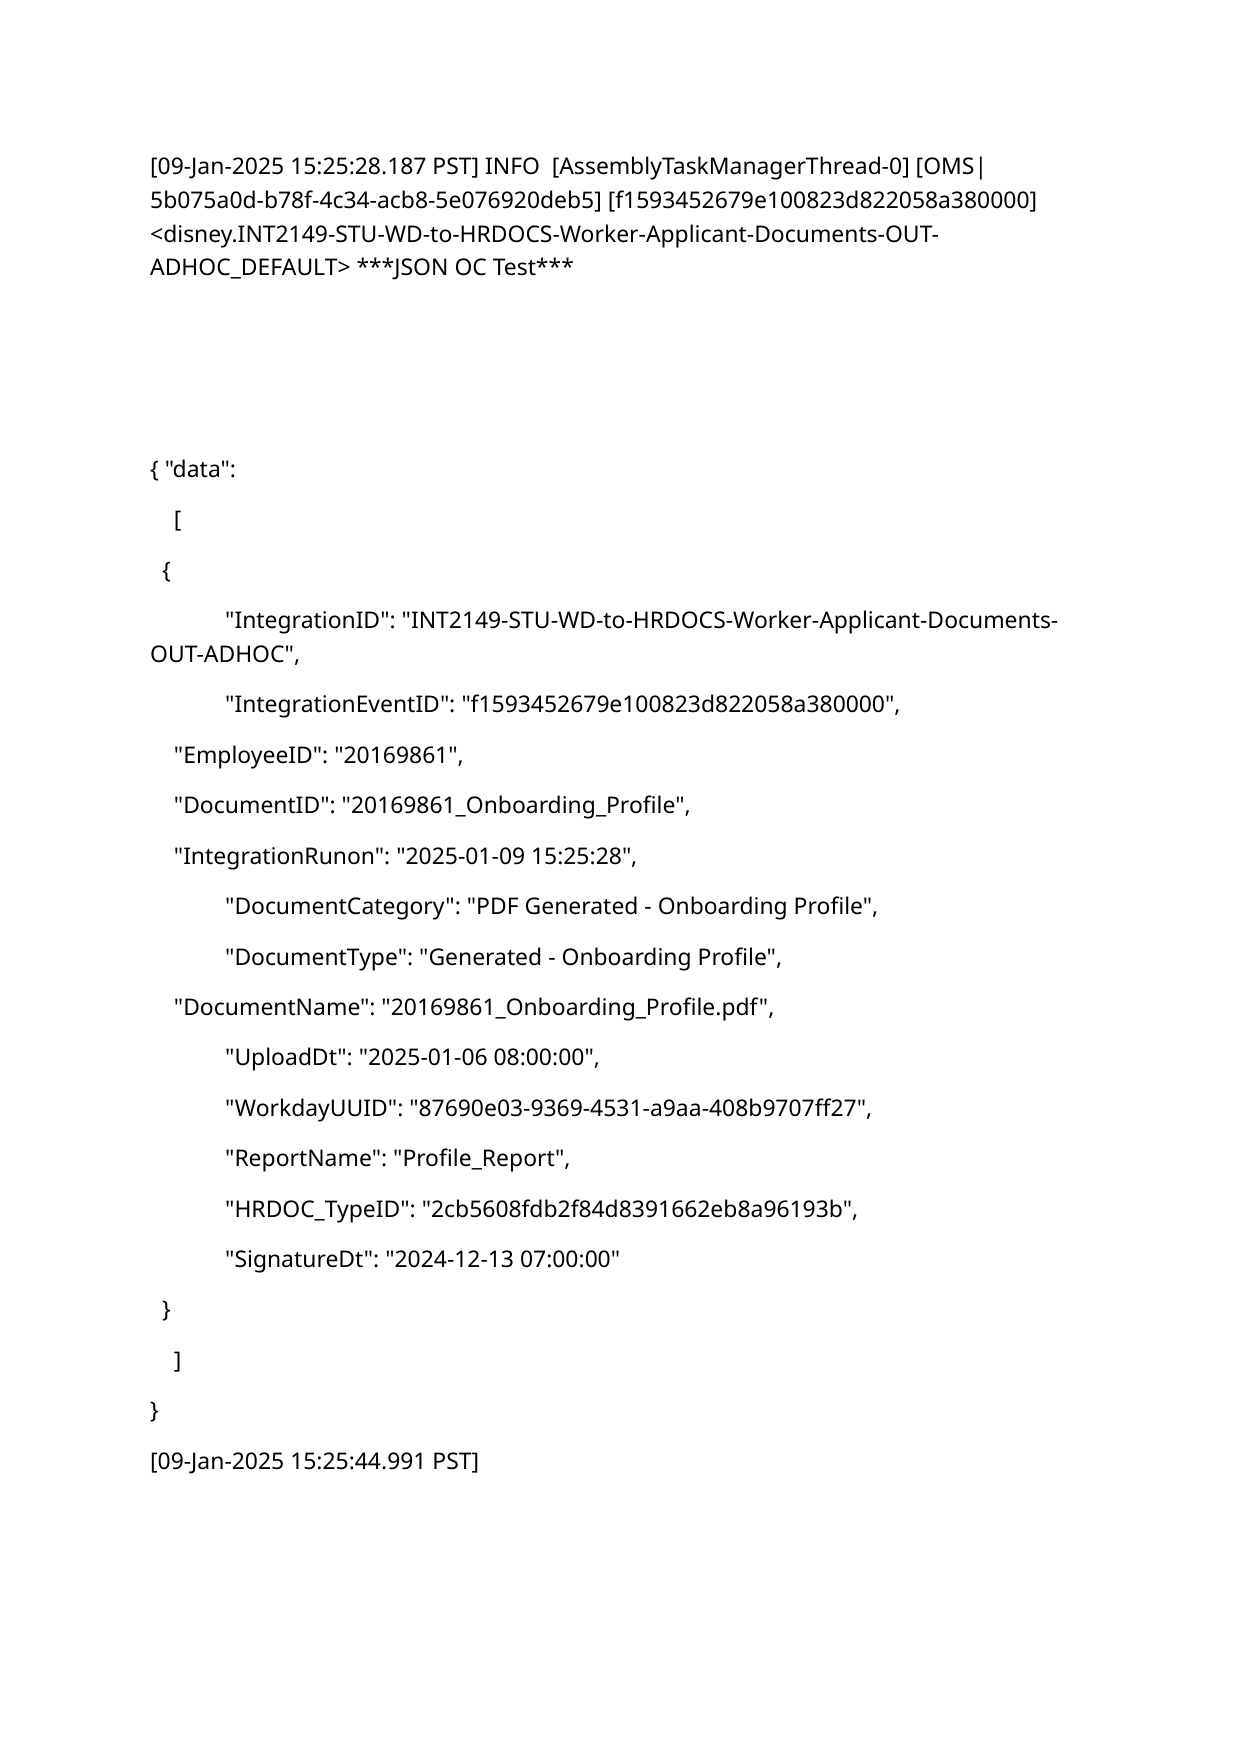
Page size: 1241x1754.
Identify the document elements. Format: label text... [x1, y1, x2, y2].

text "DocumentCategory": "PDF Generated - Onboarding Profile", [150, 890, 1090, 921]
text } [150, 1293, 1090, 1324]
text "IntegrationRunon": "2025-01-09 15:25:28", [150, 839, 1090, 871]
text "IntegrationEventID": "f1593452679e100823d822058a380000", [150, 688, 1090, 719]
text ] [150, 1344, 1090, 1375]
text { [150, 554, 1090, 585]
text [09-Jan-2025 15:25:44.991 PST] [150, 1444, 1090, 1476]
text "ReportName": "Profile_Report", [150, 1142, 1090, 1173]
text "DocumentID": "20169861_Onboarding_Profile", [150, 789, 1090, 820]
text { "data": [150, 453, 1090, 484]
text [09-Jan-2025 15:25:28.187 PST] INFO [AssemblyTaskManagerThread-0] [OMS|5b075a0d-b78f-4c34-acb8-5e076920deb5] [f1593452679e100823d822058a380000] <disney.INT2149-STU-WD-to-HRDOCS-Worker-Applicant-Documents-OUT-ADHOC_DEFAULT> ***JSON OC Test*** [150, 150, 1090, 282]
text "DocumentName": "20169861_Onboarding_Profile.pdf", [150, 991, 1090, 1022]
text "SignatureDt": "2024-12-13 07:00:00" [150, 1243, 1090, 1274]
text [ [150, 503, 1090, 534]
text "WorkdayUUID": "87690e03-9369-4531-a9aa-408b9707ff27", [150, 1092, 1090, 1123]
text "EmployeeID": "20169861", [150, 739, 1090, 770]
text "UploadDt": "2025-01-06 08:00:00", [150, 1041, 1090, 1072]
text } [150, 1394, 1090, 1425]
text "HRDOC_TypeID": "2cb5608fdb2f84d8391662eb8a96193b", [150, 1192, 1090, 1224]
text "IntegrationID": "INT2149-STU-WD-to-HRDOCS-Worker-Applicant-Documents-OUT-ADHOC", [150, 604, 1090, 669]
text "DocumentType": "Generated - Onboarding Profile", [150, 940, 1090, 972]
